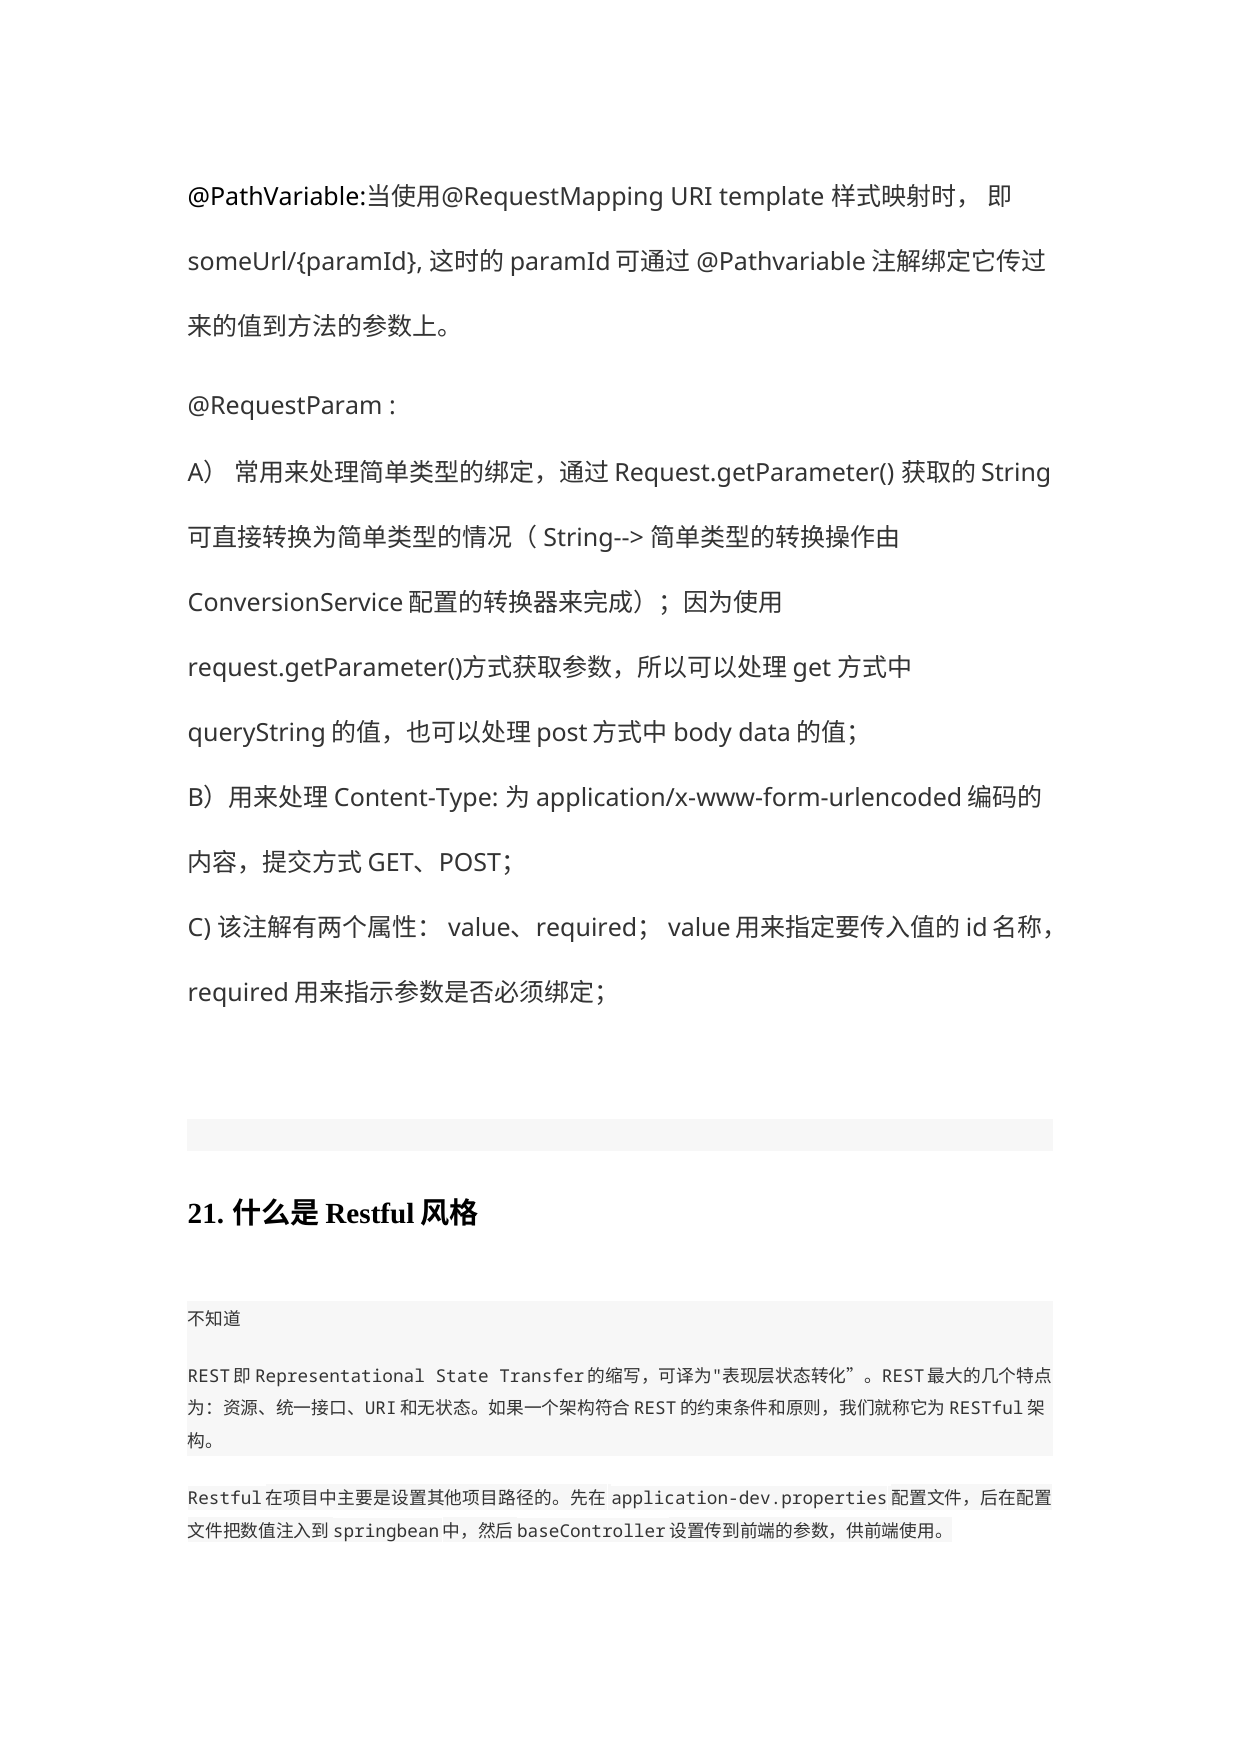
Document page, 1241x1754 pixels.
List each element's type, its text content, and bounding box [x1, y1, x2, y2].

text Restful在项目中主要是设置其他项目路径的。先在application-dev.properties配置文件，后在配置文件把数值注入到springbean中，然后baseController设置传到前端的参数，供前端使用。 [187, 1481, 1053, 1546]
text REST即Representational State Transfer的缩写，可译为"表现层状态转化”。REST最大的几个特点为：资源、统一接口、URI和无状态。如果一个架构符合REST的约束条件和原则，我们就称它为RESTful架构。 [187, 1358, 1053, 1456]
text @PathVariable:当使用@RequestMapping URI template 样式映射时， 即 someUrl/{paramId}, 这时的paramId可通过 @Pathvariable注解绑定它传过来的值到方法的参数上。 [187, 162, 1053, 357]
subtitle 什么是Restful风格 [187, 1178, 1053, 1243]
text @RequestParam : A） 常用来处理简单类型的绑定，通过Request.getParameter() 获取的String可直接转换为简单类型的情况（ String--> 简单类型的转换操作由ConversionService配置的转换器来完成）；因为使用request.getParameter()方式获取参数，所以可以处理get 方式中queryString的值，也可以处理post方式中 body data的值； B）用来处理Content-Type: 为 application/x-www-form-urlencoded编码的内容，提交方式GET、POST； C) 该注解有两个属性： value、required； value用来指定要传入值的id名称，required用来指示参数是否必须绑定； [187, 373, 1053, 1023]
text 不知道 [187, 1301, 1053, 1333]
